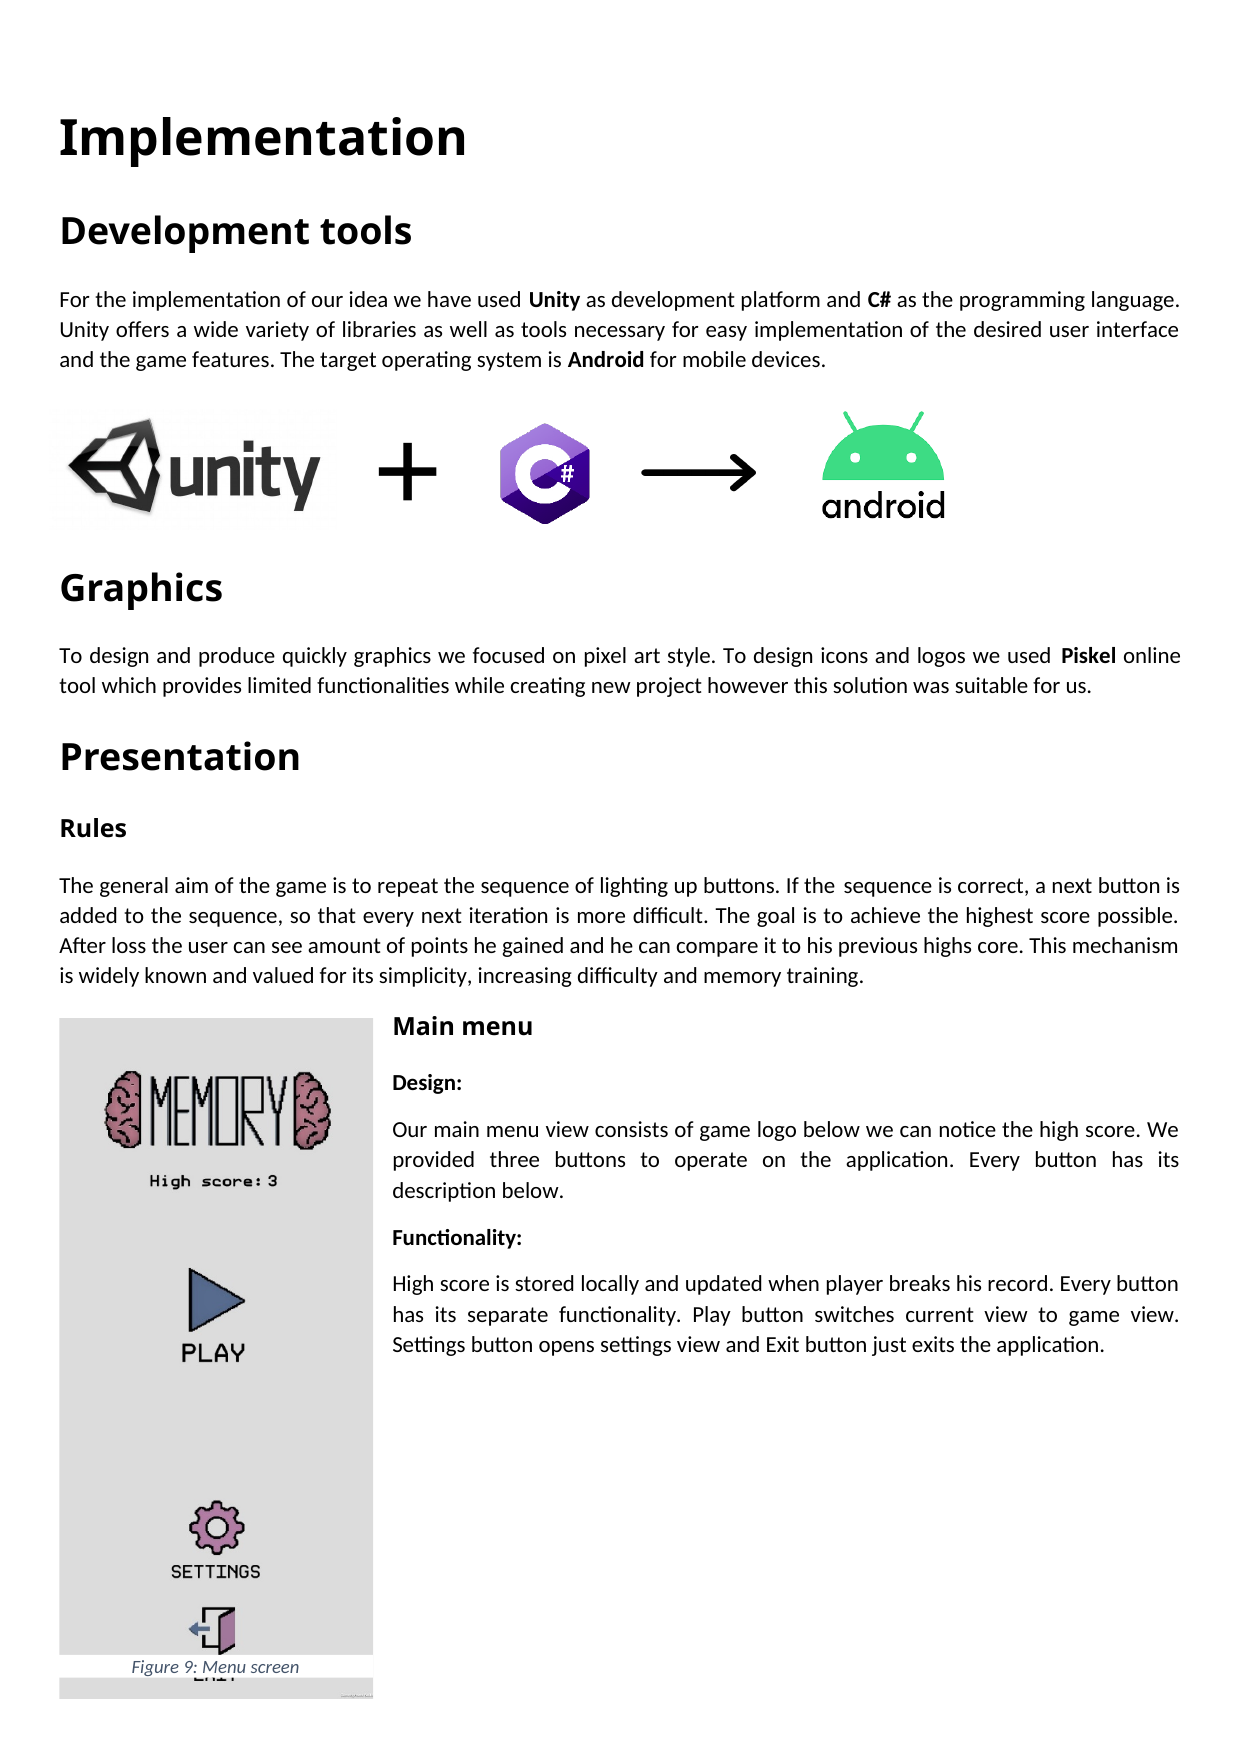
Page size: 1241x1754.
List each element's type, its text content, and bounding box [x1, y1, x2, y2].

picture [59, 1678, 374, 1699]
text Implementation [59, 102, 1181, 170]
text Rules [59, 811, 1181, 845]
text Functionality: [374, 1223, 1181, 1251]
picture [48, 409, 337, 530]
text Design: [374, 1068, 1181, 1096]
text Main menu [59, 1008, 1181, 1042]
text To design and produce quickly graphics we focused on pixel art style. To design icons and logos we used Piskel online tool which provides limited functionalities while creating new project however this solution was suitable for us. [59, 641, 1181, 699]
picture [636, 420, 761, 525]
picture [59, 1018, 374, 1654]
text Presentation [59, 731, 1181, 782]
text For the implementation of our idea we have used Unity as development platform and C# as the programming language. Unity offers a wide variety of libraries as well as tools necessary for easy implementation of the desired user interface and the game features. The target operating system is Android for mobile devices. [59, 285, 1181, 373]
text The general aim of the game is to repeat the sequence of lighting up buttons. If the sequence is correct, a next button is added to the sequence, so that every next iteration is more difficult. The goal is to achieve the highest score possible. After loss the user can see amount of points he gained and he can compare it to his previous highs core. This mechanism is widely known and valued for its simplicity, increasing difficulty and memory training. [59, 871, 1181, 989]
picture [798, 395, 968, 533]
text High score is stored locally and updated when player breaks his record. Every button has its separate functionality. Play button switches current view to game view. Settings button opens settings view and Exit button just exits the application. [374, 1269, 1181, 1358]
picture [490, 419, 603, 532]
picture [373, 437, 442, 506]
text Our main menu view consists of game logo below we can notice the high score. We provided three buttons to operate on the application. Every button has its description below. [374, 1115, 1181, 1204]
text Development tools [59, 204, 1181, 256]
